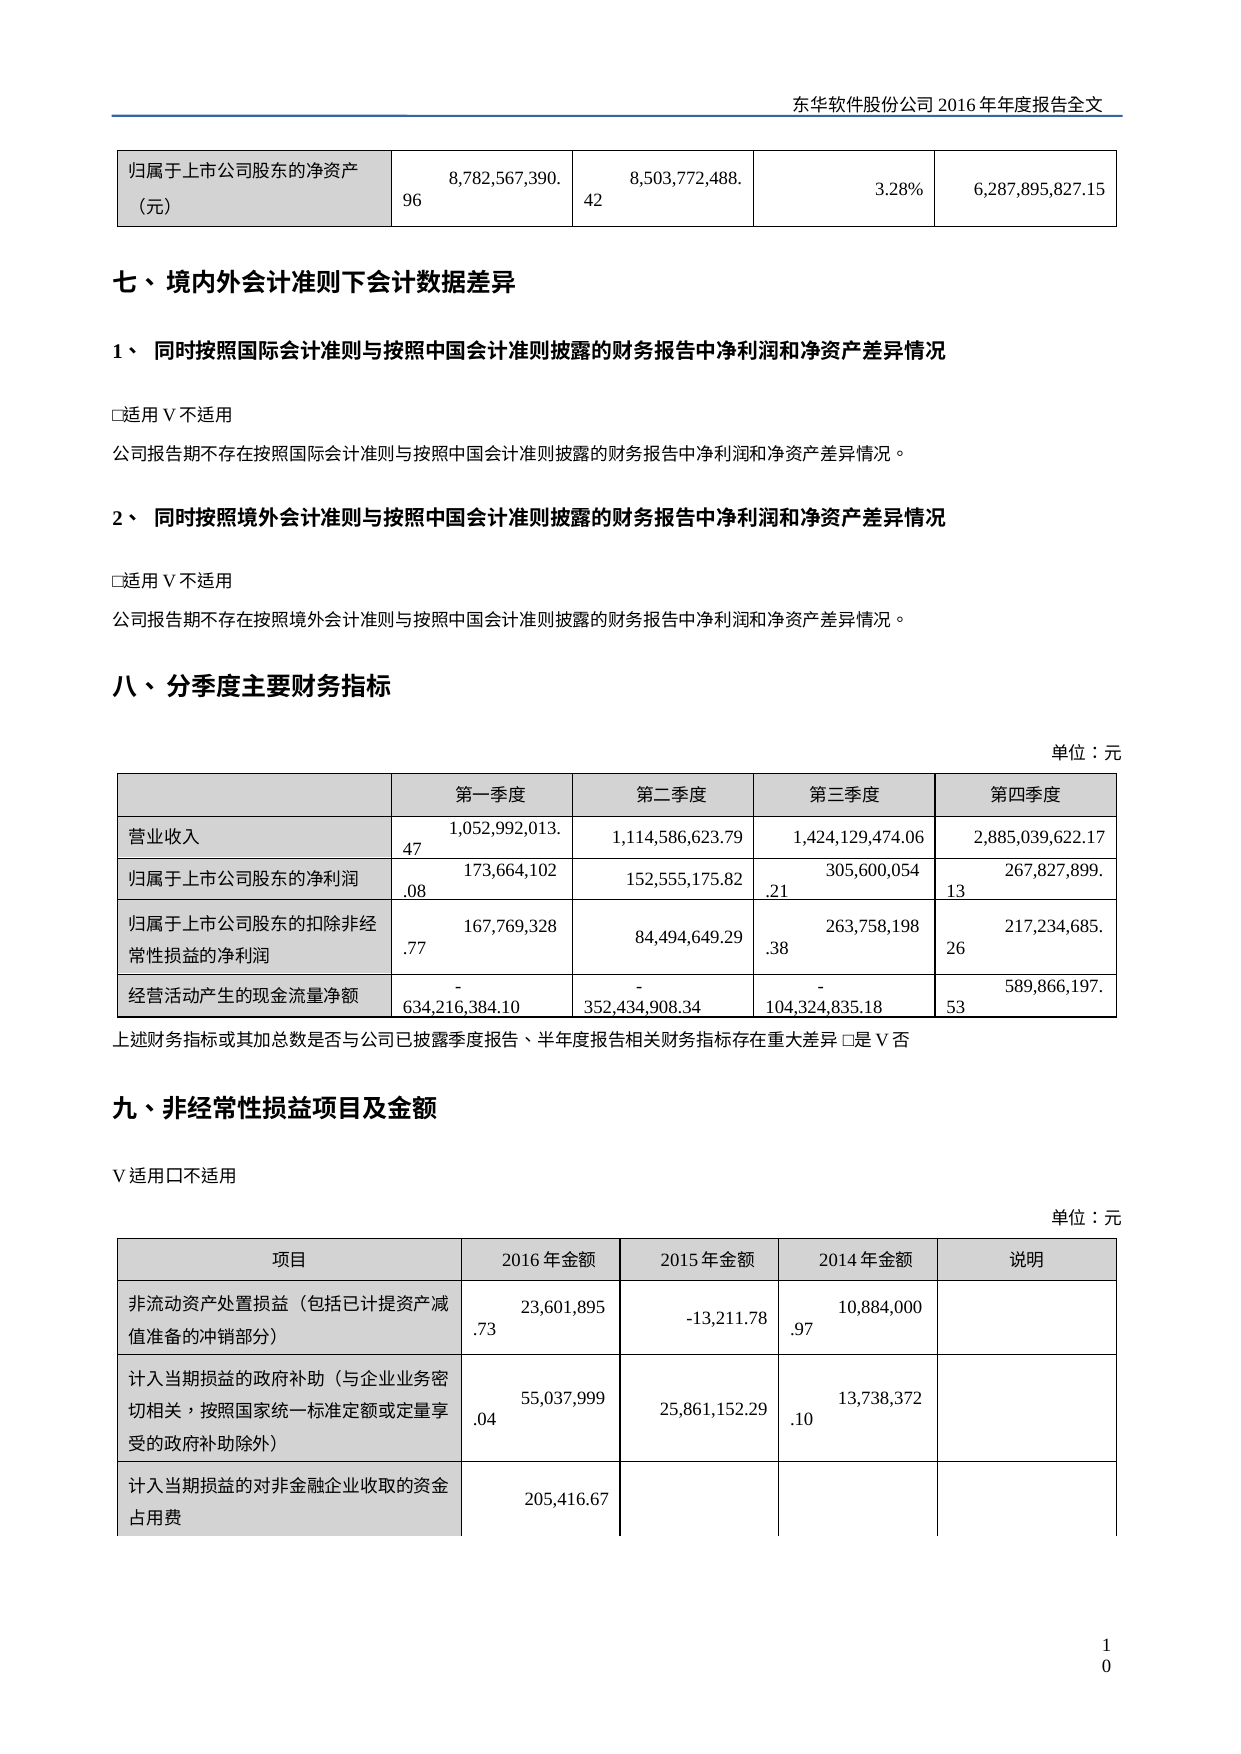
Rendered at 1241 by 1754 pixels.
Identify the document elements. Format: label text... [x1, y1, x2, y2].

text 公司报告期不存在按照境外会计准则与按照中国会计准则披露的财务报告中净利润和净资产差异情况。 [112, 607, 1122, 631]
table_cell 计入当期损益的政府补助（与企业业务密 切相关，按照国家统一标准定额或定量享 受的政府补助除外） [118, 1355, 461, 1461]
table_cell 归属于上市公司股东的净利润 [118, 859, 391, 899]
table_cell 10,884,000.97 [779, 1281, 937, 1354]
table_cell 84,494,649.29 [573, 900, 753, 973]
table_cell 217,234,685.26 [936, 900, 1116, 973]
table_cell 1,052,992,013.47 [392, 817, 572, 857]
table_cell 305,600,054.21 [754, 859, 934, 899]
table_cell -634,216,384.10 [392, 975, 572, 1016]
table_header 项目 [118, 1239, 461, 1280]
text 八、 分季度主要财务指标 [112, 669, 1122, 703]
table_cell 1,424,129,474.06 [754, 817, 934, 857]
text □适用V不适用 [112, 402, 1122, 426]
table_cell 173,664,102.08 [392, 859, 572, 899]
table_header 8,503,772,488.42 [573, 151, 753, 226]
table_cell 167,769,328.77 [392, 900, 572, 973]
table_header 2014年金额 [779, 1239, 937, 1280]
table_header 第四季度 [936, 774, 1116, 816]
table_header 8,782,567,390.96 [392, 151, 572, 226]
table_cell 55,037,999.04 [462, 1355, 619, 1461]
table_header 第三季度 [754, 774, 934, 816]
table_cell -13,211.78 [621, 1281, 778, 1354]
table_cell 263,758,198.38 [754, 900, 934, 973]
table_cell 589,866,197.53 [936, 975, 1116, 1016]
table_cell [938, 1462, 1116, 1536]
table_cell 经营活动产生的现金流量净额 [118, 975, 391, 1016]
text 单位：元 [112, 1205, 1122, 1229]
table_cell [779, 1462, 937, 1536]
text 九、非经常性损益项目及金额 [112, 1091, 1122, 1125]
table_cell 23,601,895.73 [462, 1281, 619, 1354]
text 七、 境内外会计准则下会计数据差异 [112, 265, 1122, 299]
table_cell -104,324,835.18 [754, 975, 934, 1016]
table_header 6,287,895,827.15 [935, 151, 1116, 226]
table_cell [621, 1462, 778, 1536]
table_cell 归属于上市公司股东的扣除非经 常性损益的净利润 [118, 900, 391, 973]
table_header 归属于上市公司股东的净资产 （元） [118, 151, 391, 226]
text □适用V不适用 [112, 568, 1122, 593]
table_header 3.28% [754, 151, 934, 226]
table_cell [938, 1281, 1116, 1354]
table_cell 计入当期损益的对非金融企业收取的资金 占用费 [118, 1462, 461, 1536]
text 公司报告期不存在按照国际会计准则与按照中国会计准则披露的财务报告中净利润和净资产差异情况。 [112, 441, 1122, 465]
text 2、 同时按照境外会计准则与按照中国会计准则披露的财务报告中净利润和净资产差异情况 [112, 503, 1122, 531]
table_header 第二季度 [573, 774, 753, 816]
table_header [118, 774, 391, 816]
table_cell -352,434,908.34 [573, 975, 753, 1016]
table_cell 13,738,372.10 [779, 1355, 937, 1461]
text V适用口不适用 [112, 1163, 1122, 1188]
table_header 说明 [938, 1239, 1116, 1280]
table_cell 2,885,039,622.17 [936, 817, 1116, 857]
text 上述财务指标或其加总数是否与公司已披露季度报告、半年度报告相关财务指标存在重大差异 □是V否 [112, 1017, 1122, 1053]
table_cell 267,827,899.13 [936, 859, 1116, 899]
table_cell 营业收入 [118, 817, 391, 857]
table_cell [938, 1355, 1116, 1461]
table_header 2016年金额 [462, 1239, 619, 1280]
table_header 第一季度 [392, 774, 572, 816]
table_cell 1,114,586,623.79 [573, 817, 753, 857]
text 单位：元 [112, 741, 1122, 765]
text 1、 同时按照国际会计准则与按照中国会计准则披露的财务报告中净利润和净资产差异情况 [112, 336, 1122, 365]
table_cell 205,416.67 [462, 1462, 619, 1536]
table_cell 非流动资产处置损益（包括已计提资产减 值准备的冲销部分） [118, 1281, 461, 1354]
table_cell 25,861,152.29 [621, 1355, 778, 1461]
table_cell 152,555,175.82 [573, 859, 753, 899]
table_header 2015年金额 [621, 1239, 778, 1280]
